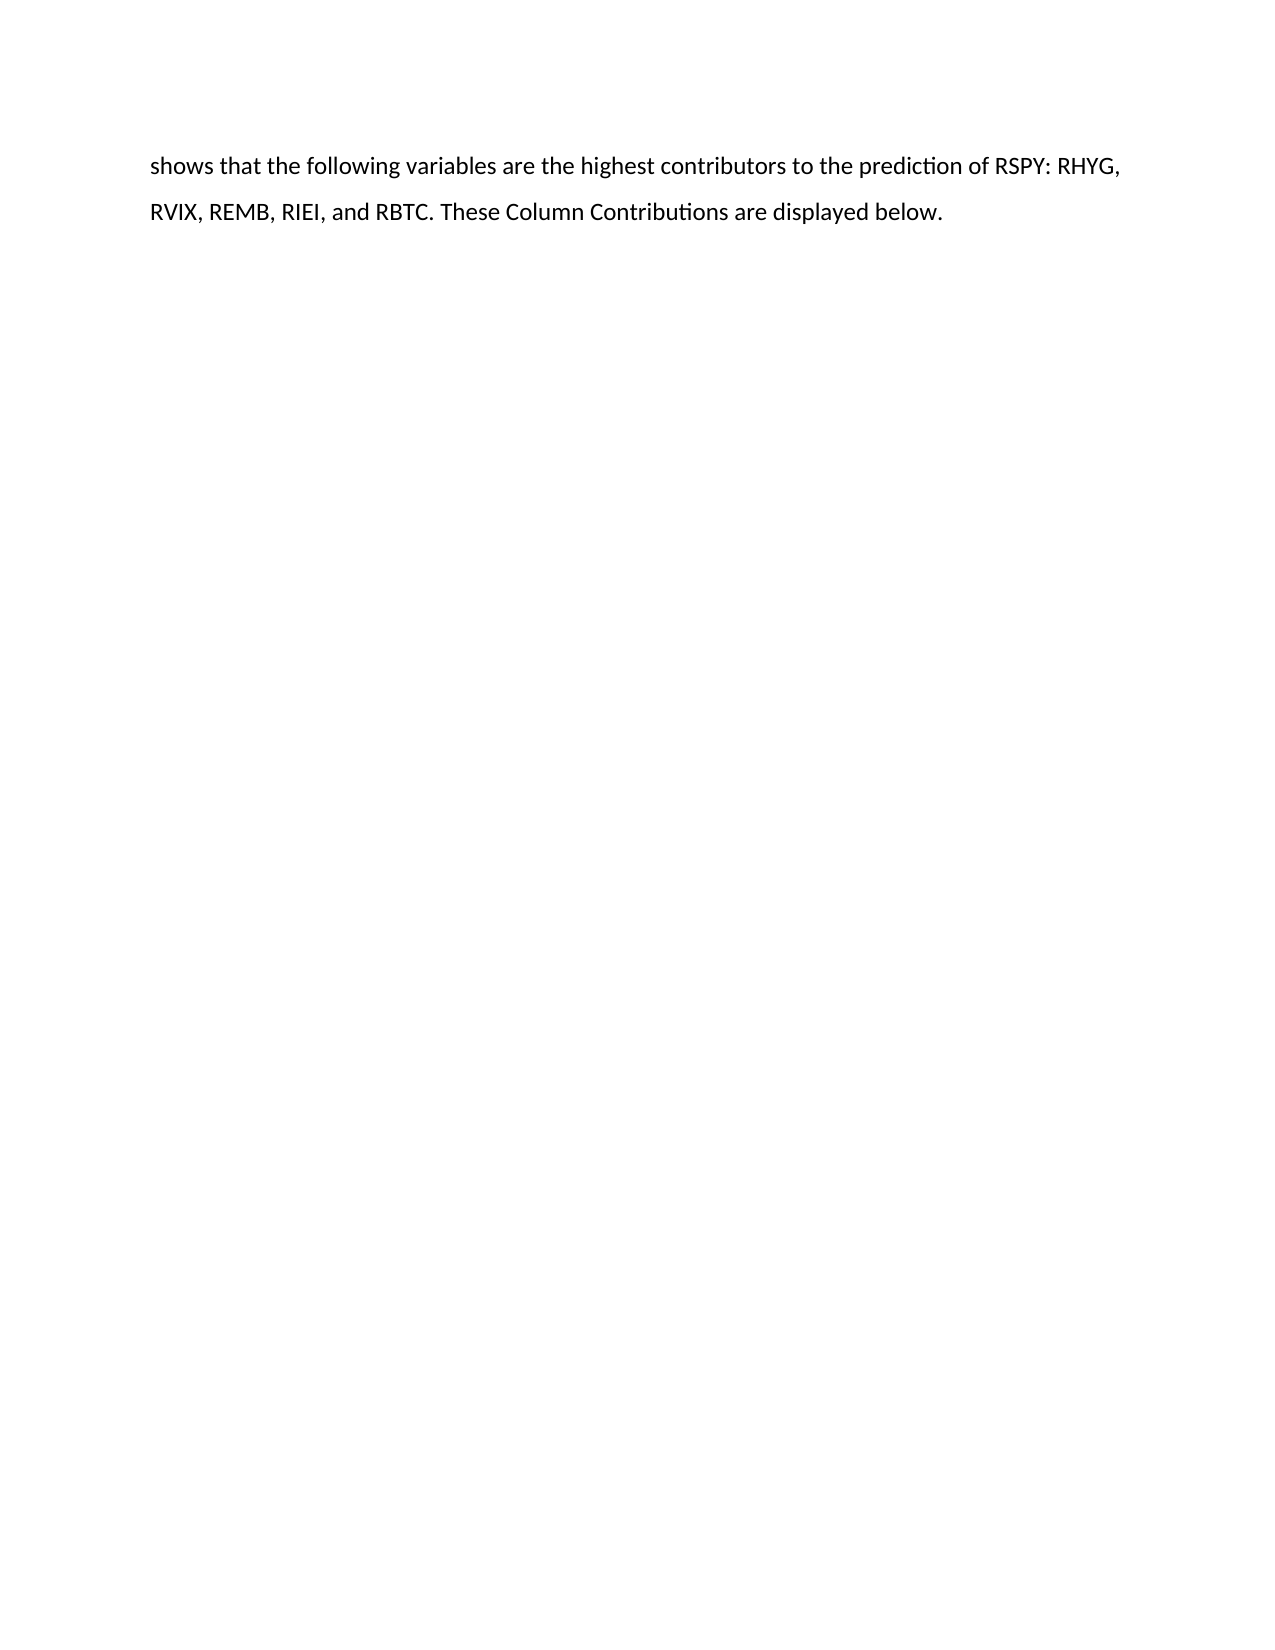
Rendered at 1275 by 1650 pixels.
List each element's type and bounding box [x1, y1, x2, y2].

text [150, 150, 1125, 226]
